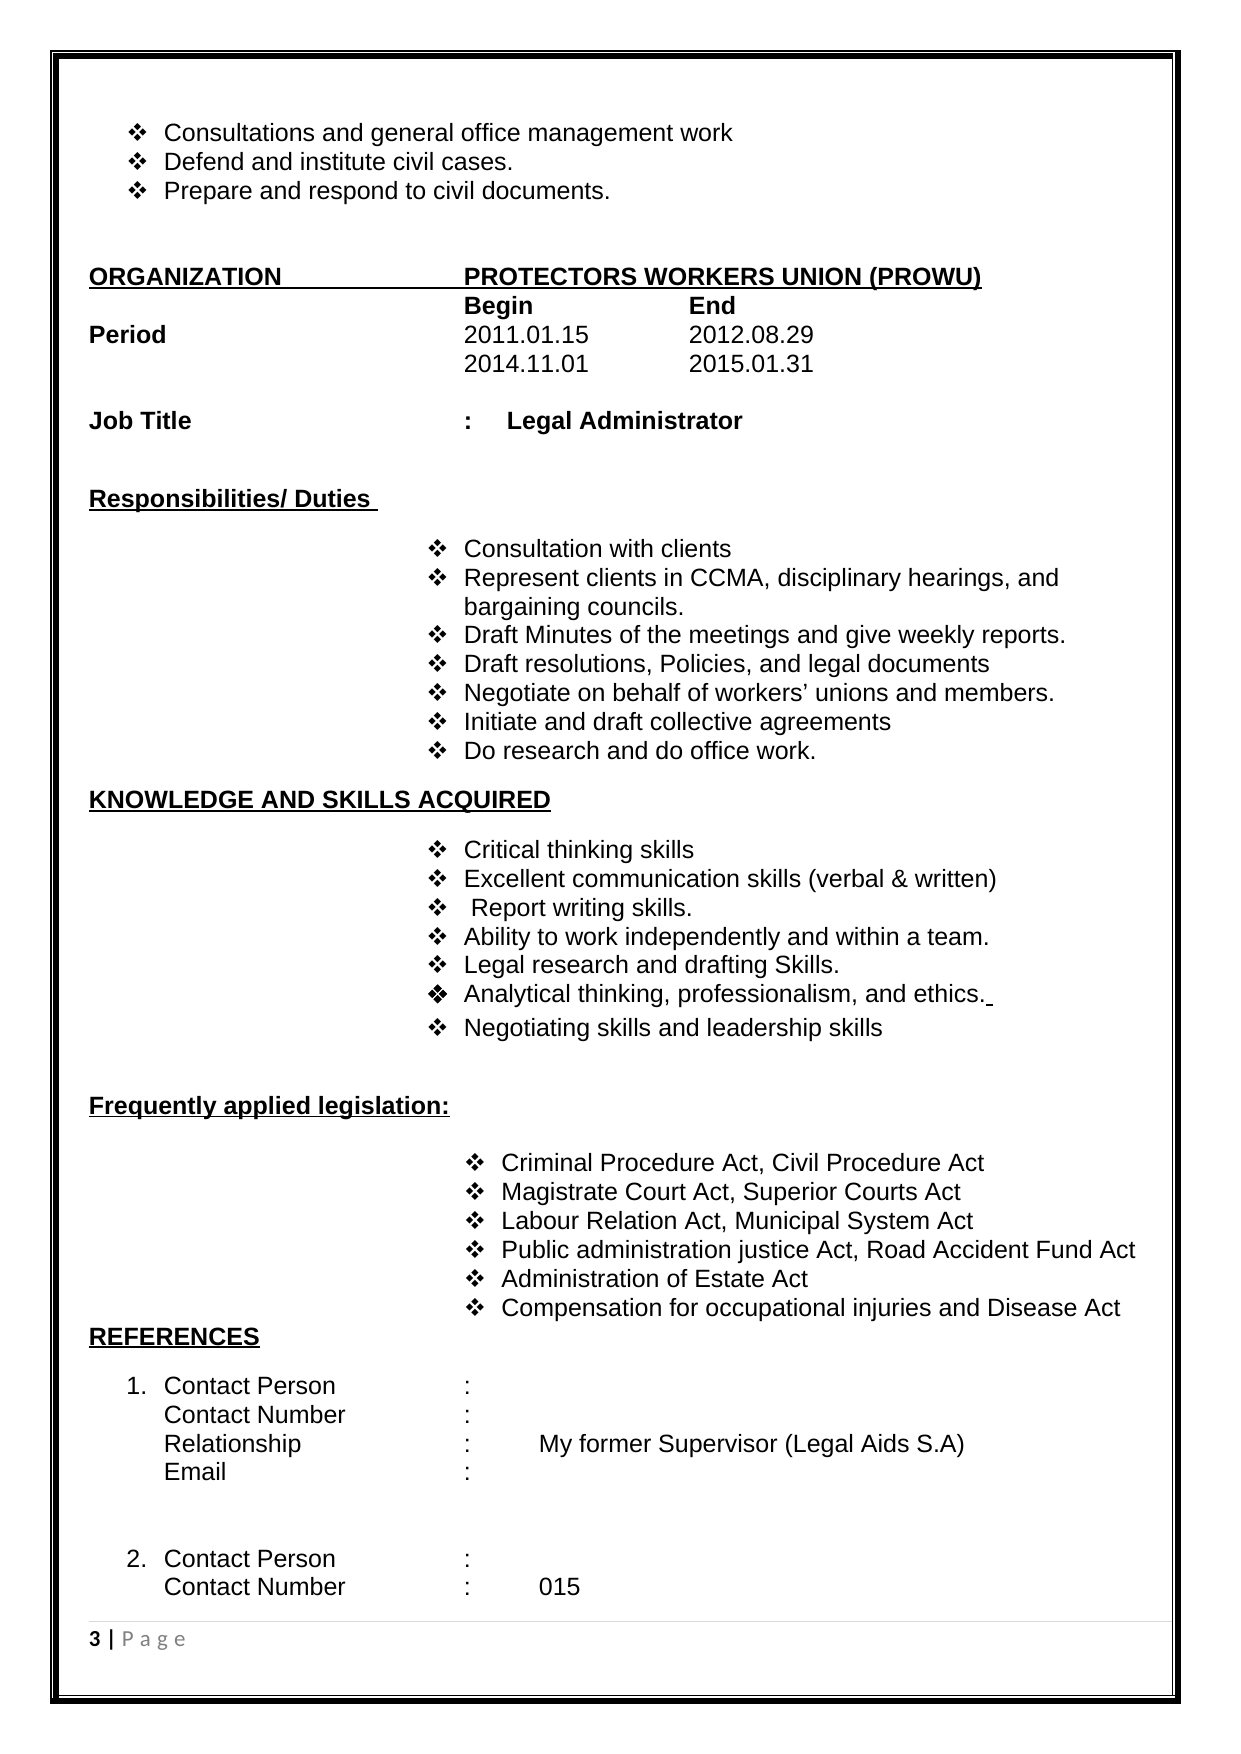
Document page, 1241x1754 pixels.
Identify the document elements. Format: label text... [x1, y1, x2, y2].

list Represent clients in CCMA, disciplinary hearings, and bargaining councils. [426, 563, 1172, 620]
list Consultations and general office management work [126, 118, 1172, 147]
list Consultation with clients [426, 534, 1172, 563]
list Labour Relation Act, Municipal System Act [464, 1206, 1172, 1235]
list Contact Number : [164, 1400, 1172, 1429]
list Contact Person : [126, 1544, 1172, 1572]
list Analytical thinking, professionalism, and ethics. [426, 979, 1172, 1008]
list Prepare and respond to civil documents. [126, 176, 1172, 205]
list Relationship : My former Supervisor (Legal Aids S.A) [164, 1429, 1172, 1457]
text KNOWLEDGE AND SKILLS ACQUIRED [89, 786, 1172, 814]
list Report writing skills. [426, 893, 1172, 922]
text REFERENCES [89, 1322, 1172, 1350]
list Magistrate Court Act, Superior Courts Act [464, 1177, 1172, 1206]
text Period 2011.01.15 2012.08.29 [89, 320, 1172, 348]
list Ability to work independently and within a team. [426, 922, 1172, 951]
list Negotiating skills and leadership skills [426, 1012, 1172, 1041]
list Compensation for occupational injuries and Disease Act [464, 1293, 1172, 1322]
text Job Title : Legal Administrator [89, 406, 1172, 435]
text Responsibilities/ Duties [89, 484, 1172, 513]
list Contact Number : 015 [164, 1572, 1172, 1601]
list Criminal Procedure Act, Civil Procedure Act [464, 1148, 1172, 1177]
text Frequently applied legislation: [89, 1091, 1172, 1120]
list Legal research and drafting Skills. [426, 951, 1172, 979]
list Negotiate on behalf of workers’ unions and members. [426, 678, 1172, 707]
list Administration of Estate Act [464, 1264, 1172, 1293]
list Email : [164, 1457, 1172, 1486]
list Initiate and draft collective agreements [426, 707, 1172, 736]
text Begin End [89, 291, 1172, 320]
list Critical thinking skills [426, 835, 1172, 864]
list Draft Minutes of the meetings and give weekly reports. [426, 620, 1172, 649]
list Defend and institute civil cases. [126, 147, 1172, 176]
list Public administration justice Act, Road Accident Fund Act [464, 1235, 1172, 1264]
list Contact Person : [126, 1371, 1172, 1400]
text ORGANIZATION PROTECTORS WORKERS UNION (PROWU) [89, 262, 1172, 291]
text 2014.11.01 2015.01.31 [89, 348, 1172, 377]
list Excellent communication skills (verbal & written) [426, 864, 1172, 893]
list Draft resolutions, Policies, and legal documents [426, 649, 1172, 678]
list Do research and do office work. [426, 736, 1172, 765]
